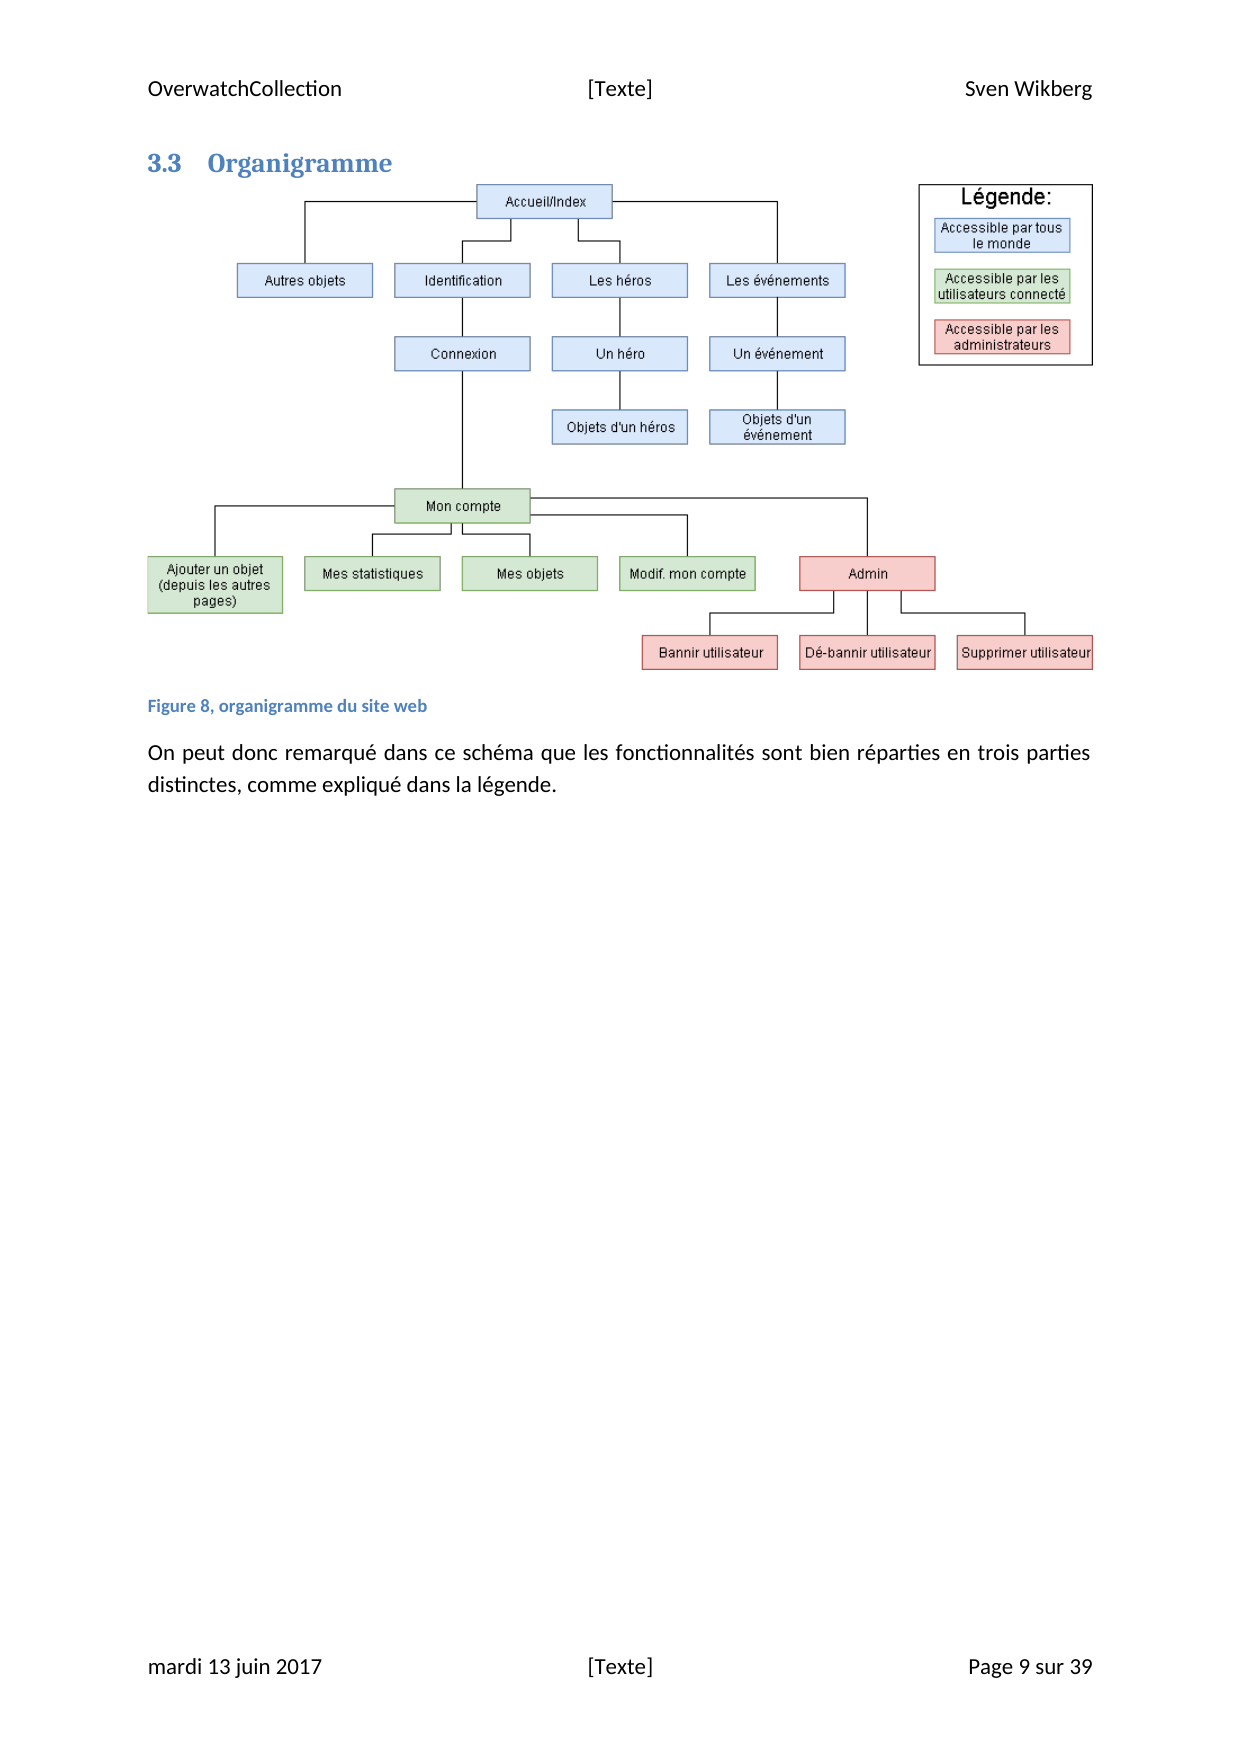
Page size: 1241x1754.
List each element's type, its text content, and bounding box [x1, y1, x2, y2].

subtitle Organigramme [148, 148, 1093, 179]
text On peut donc remarqué dans ce schéma que les fonctionnalités sont bien réparties en trois parties distinctes, comme expliqué dans la légende. [148, 738, 1093, 798]
picture [147, 183, 1093, 670]
